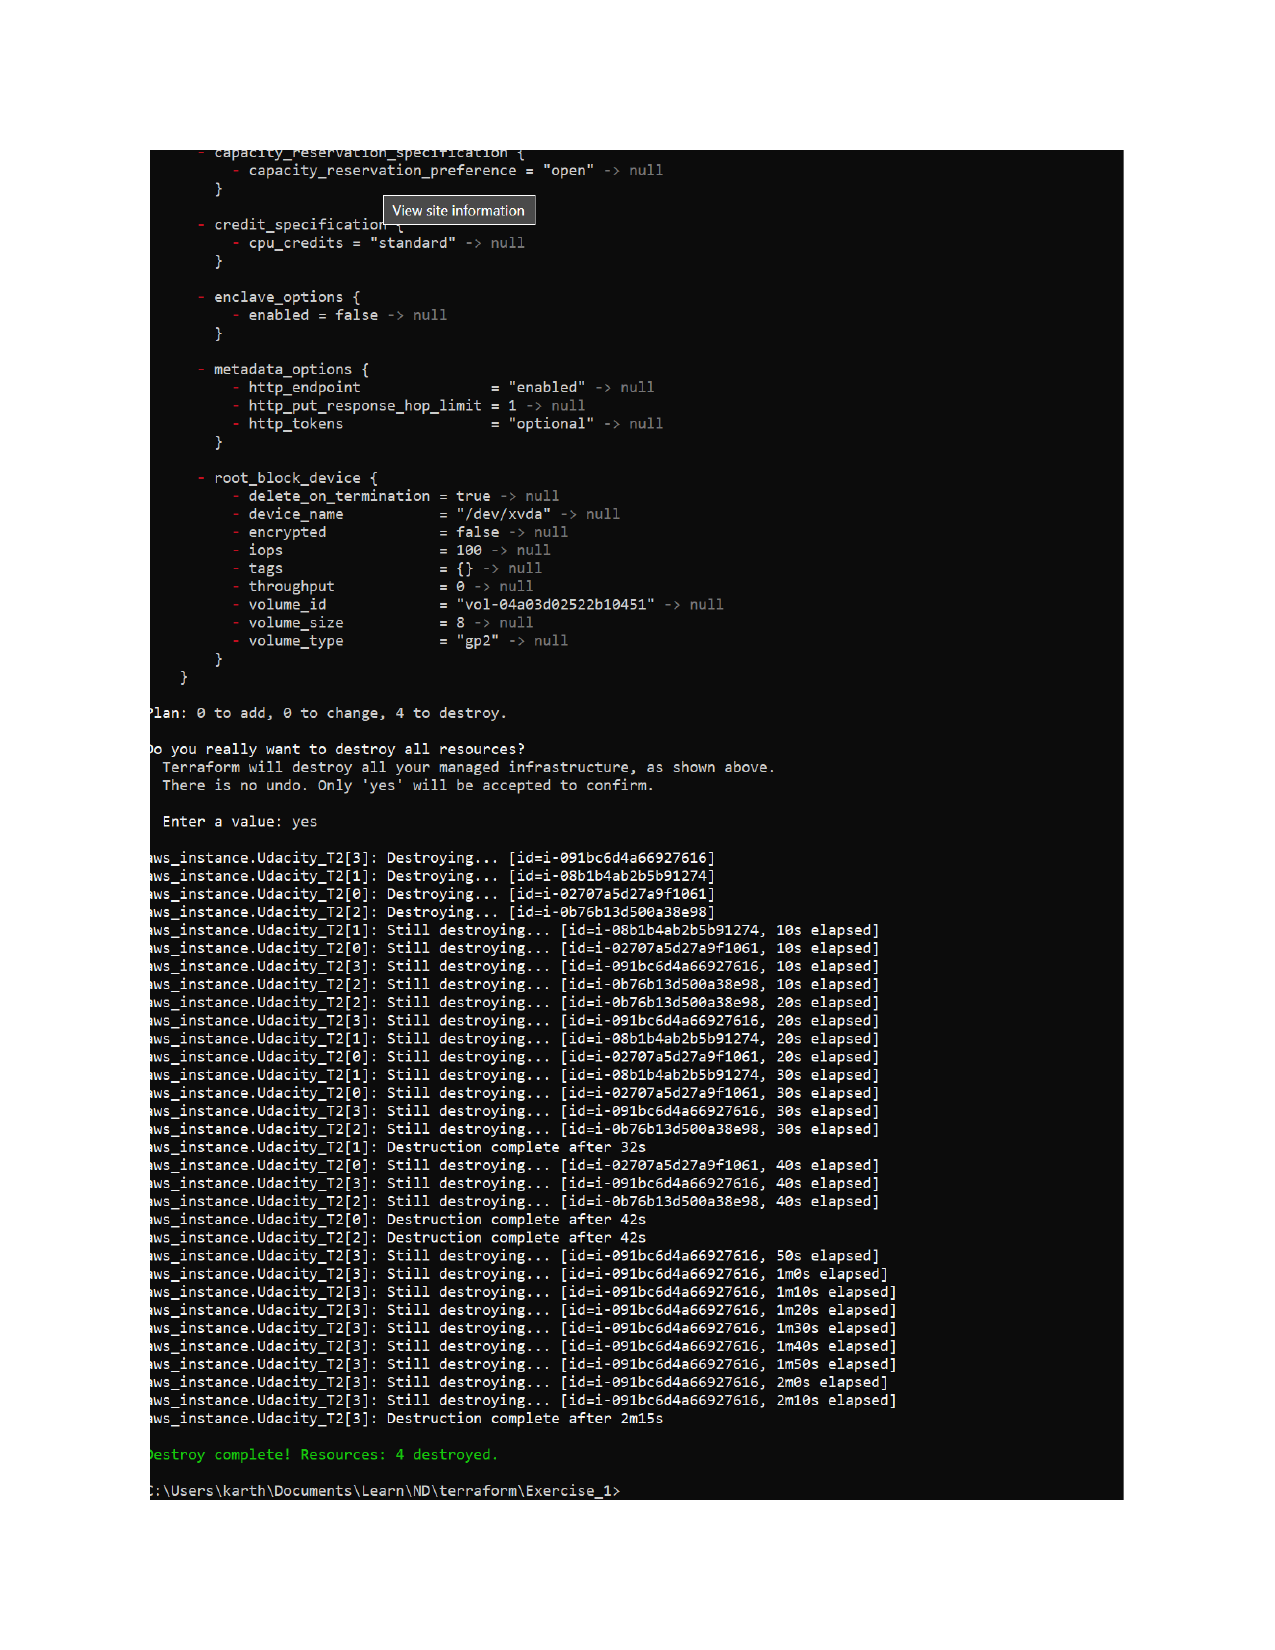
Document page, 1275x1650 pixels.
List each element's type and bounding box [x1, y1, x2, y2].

picture [150, 150, 1124, 1500]
